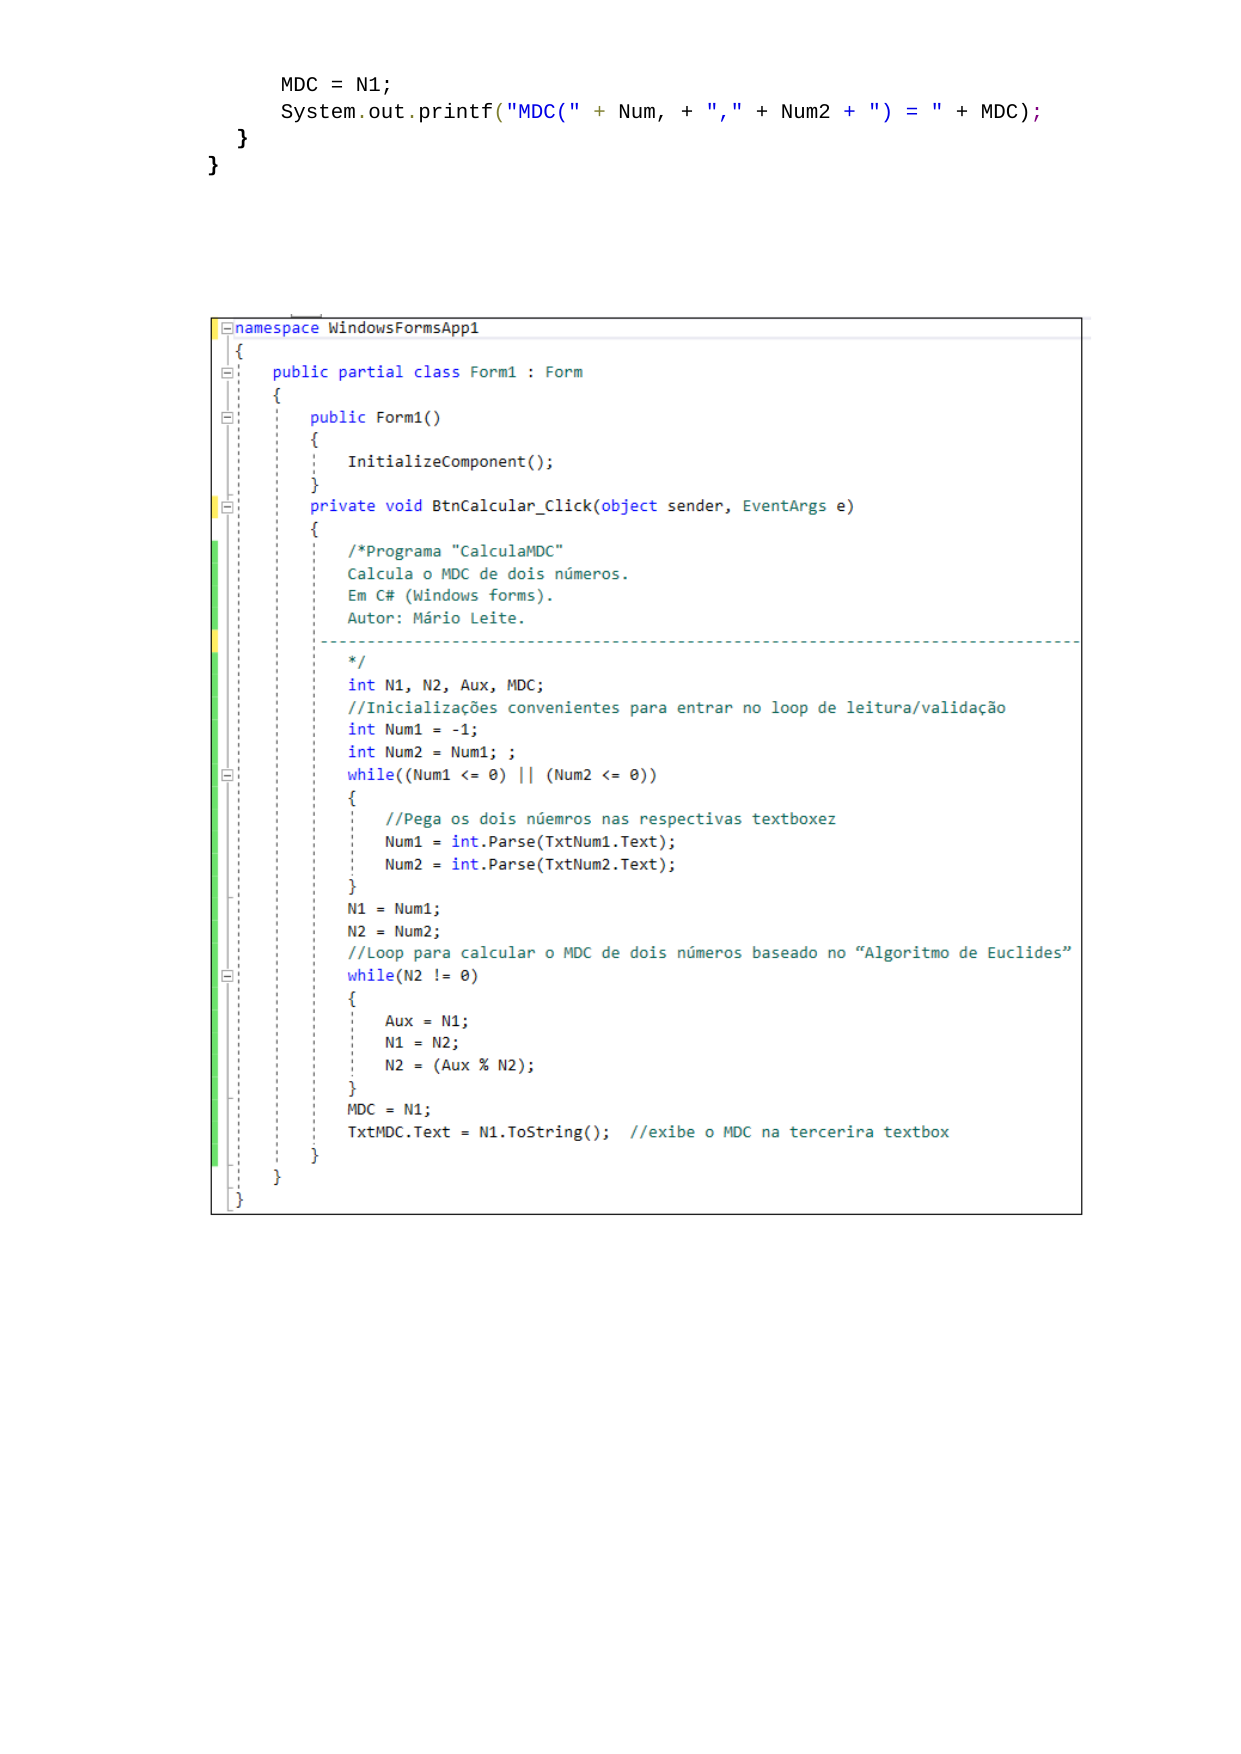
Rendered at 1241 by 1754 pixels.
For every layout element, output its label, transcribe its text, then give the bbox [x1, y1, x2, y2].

text } [207, 154, 1063, 178]
picture [206, 314, 1092, 1227]
text MDC = N1; [207, 74, 1063, 97]
text } [207, 127, 1063, 151]
text System.out.printf("MDC(" + Num, + "," + Num2 + ") = " + MDC); [207, 101, 1063, 124]
